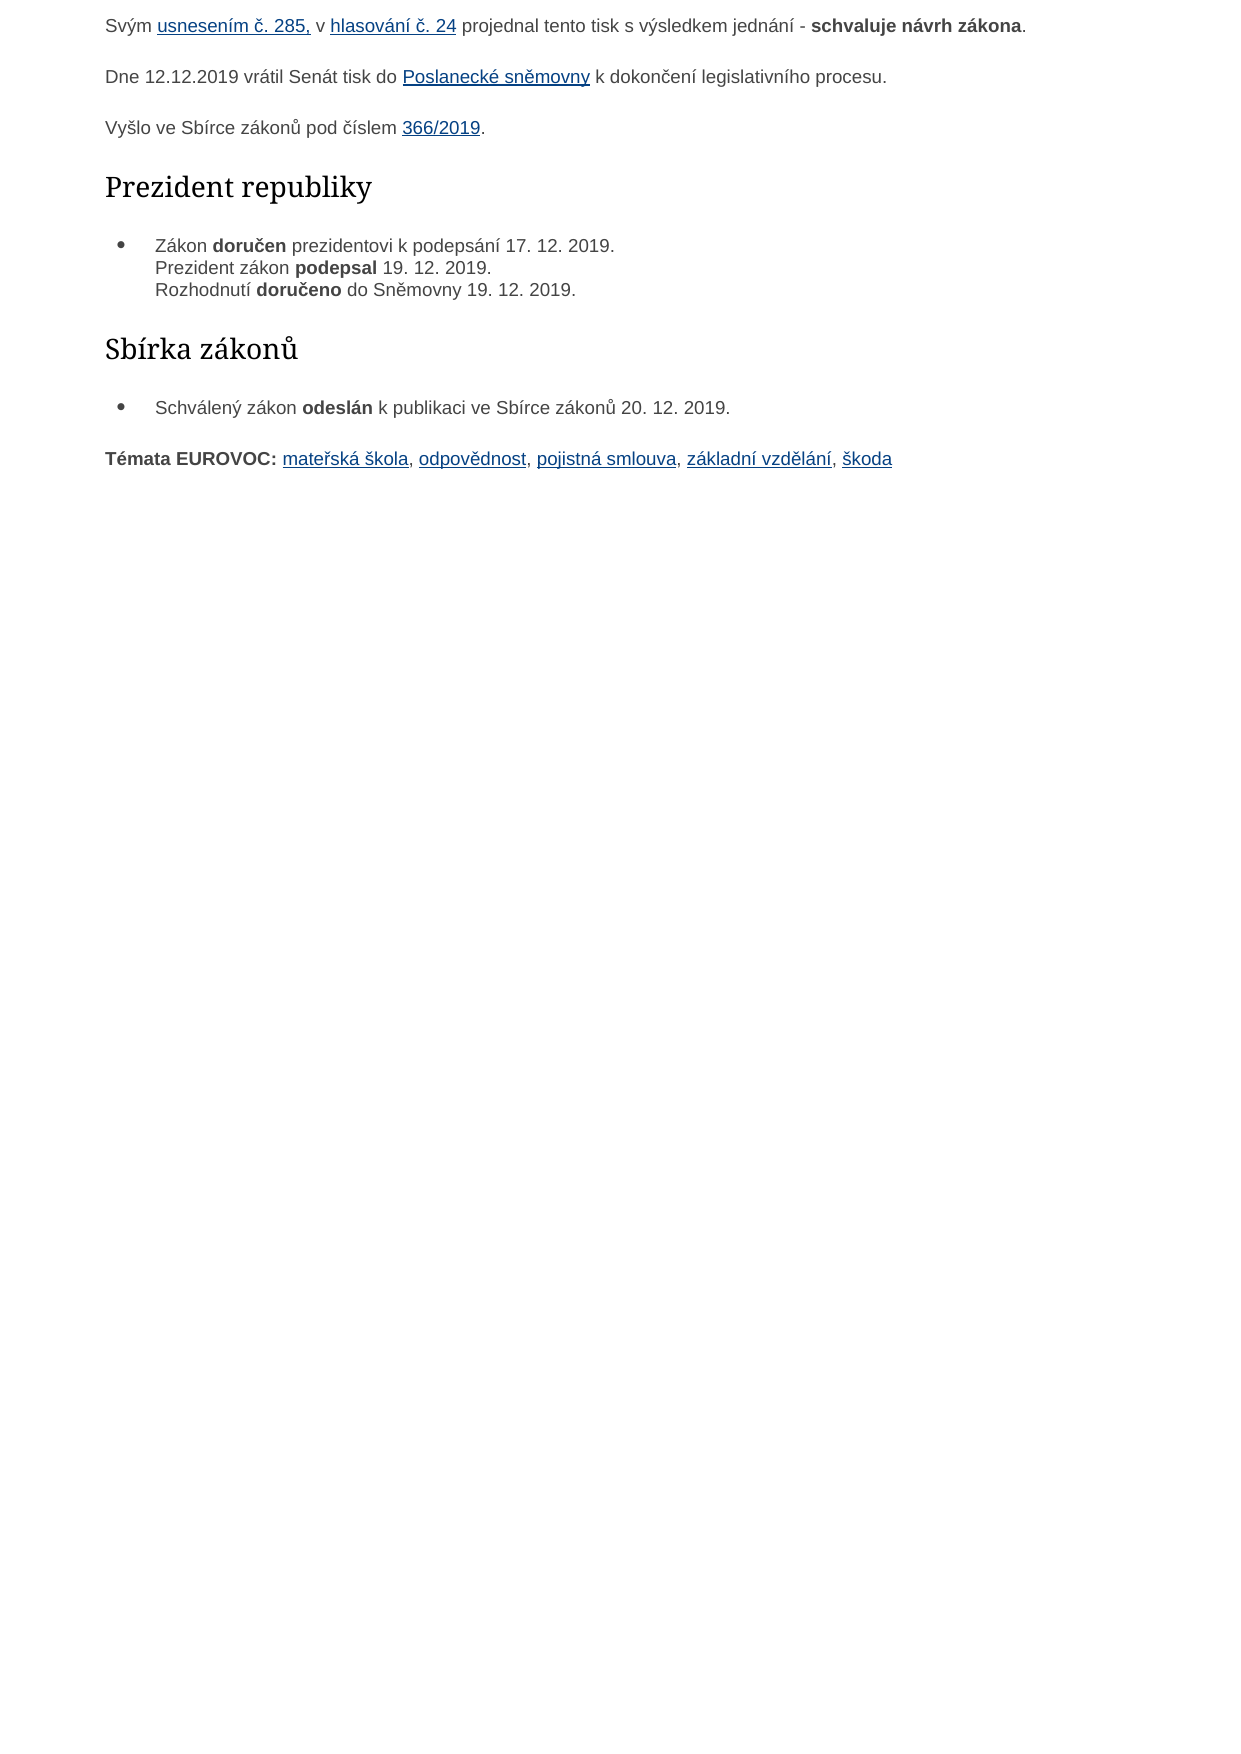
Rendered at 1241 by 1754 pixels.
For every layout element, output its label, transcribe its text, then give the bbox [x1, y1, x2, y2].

subtitle Prezident republiky [105, 167, 1165, 206]
subtitle Sbírka zákonů [105, 329, 1165, 367]
text Dne 12.12.2019 vrátil Senát tisk do Poslanecké sněmovny k dokončení legislativního procesu. [105, 66, 1165, 87]
list Schválený zákon odeslán k publikaci ve Sbírce zákonů 20. 12. 2019. [117, 397, 1165, 419]
list Zákon doručen prezidentovi k podepsání 17. 12. 2019. Prezident zákon podepsal 19. 12. 2019. Rozhodnutí doručeno do Sněmovny 19. 12. 2019. [117, 235, 1165, 300]
text Témata EUROVOC: mateřská škola, odpovědnost, pojistná smlouva, základní vzdělání, škoda [105, 448, 1165, 469]
text Vyšlo ve Sbírce zákonů pod číslem 366/2019. [105, 116, 1165, 138]
text Svým usnesením č. 285, v hlasování č. 24 projednal tento tisk s výsledkem jednání - schvaluje návrh zákona. [105, 15, 1165, 37]
